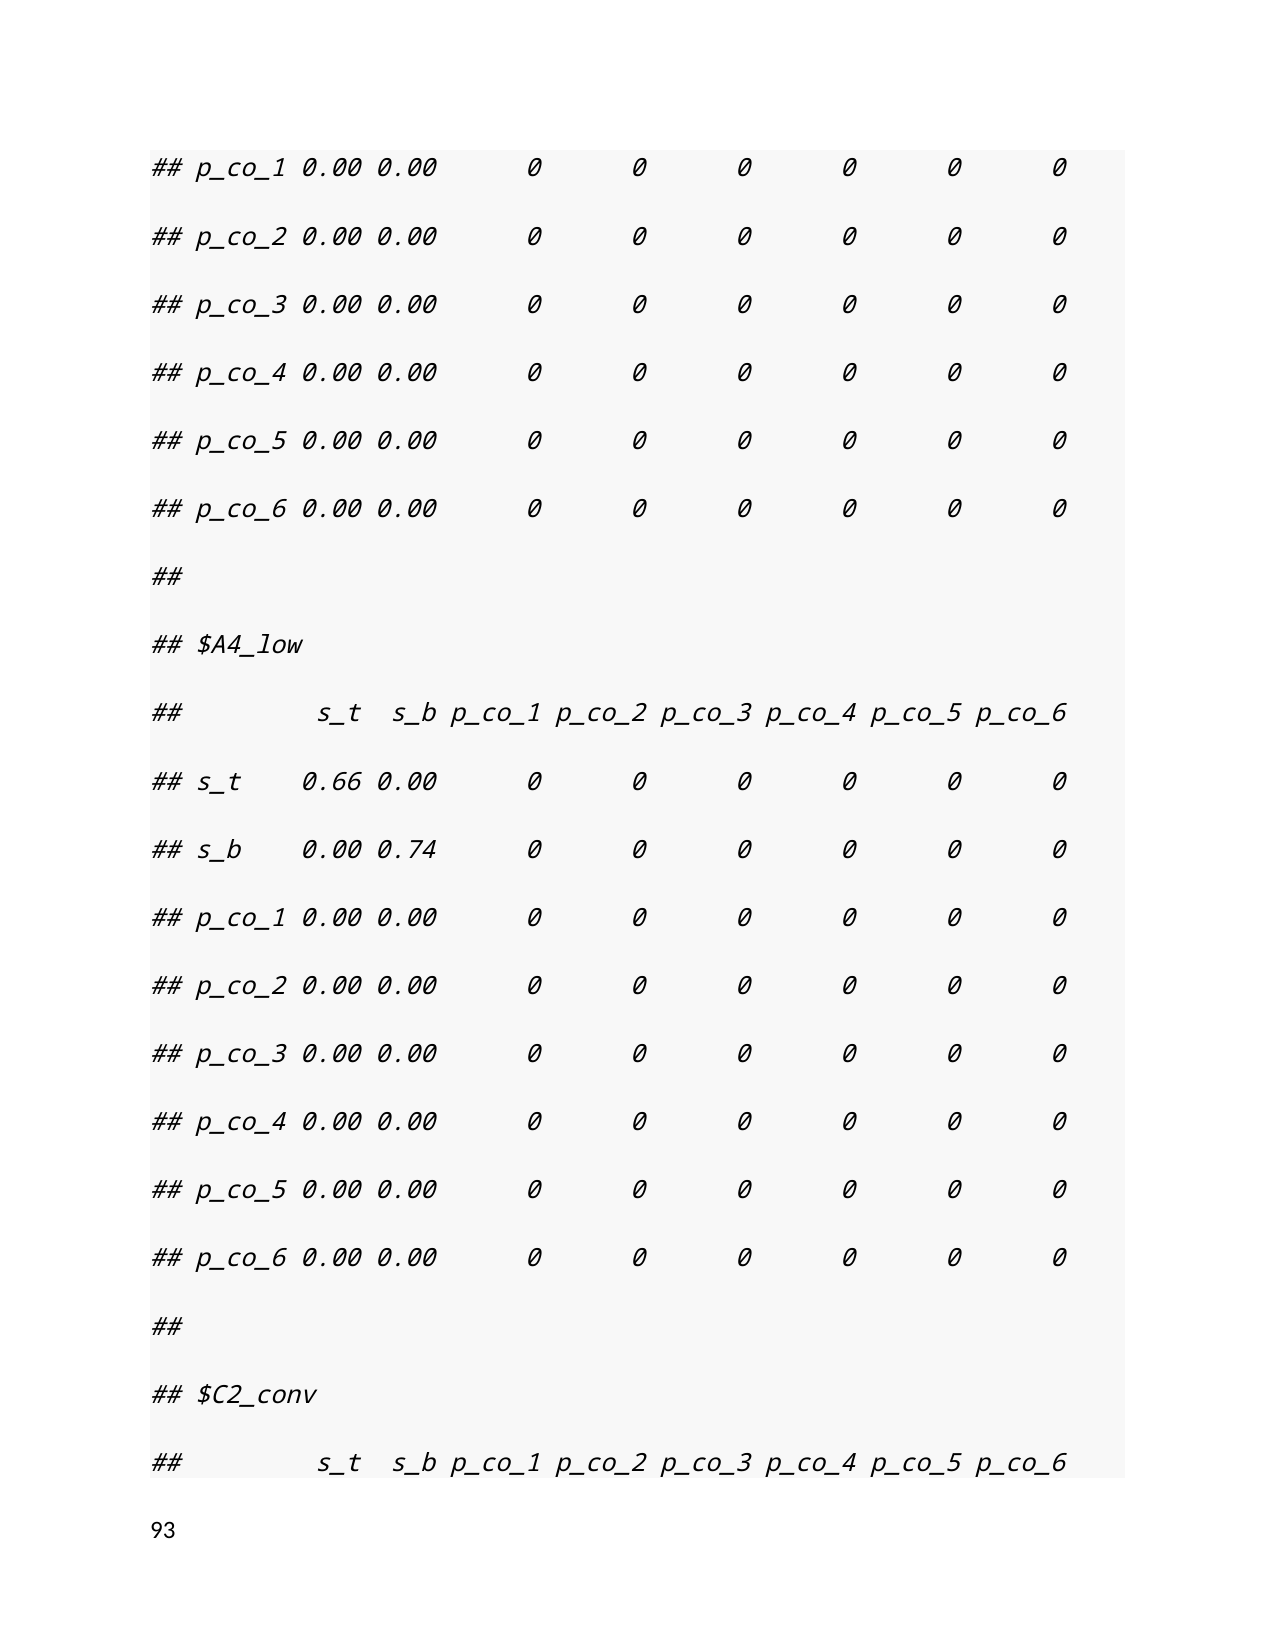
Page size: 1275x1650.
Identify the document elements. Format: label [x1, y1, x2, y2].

text [150, 150, 1125, 1478]
